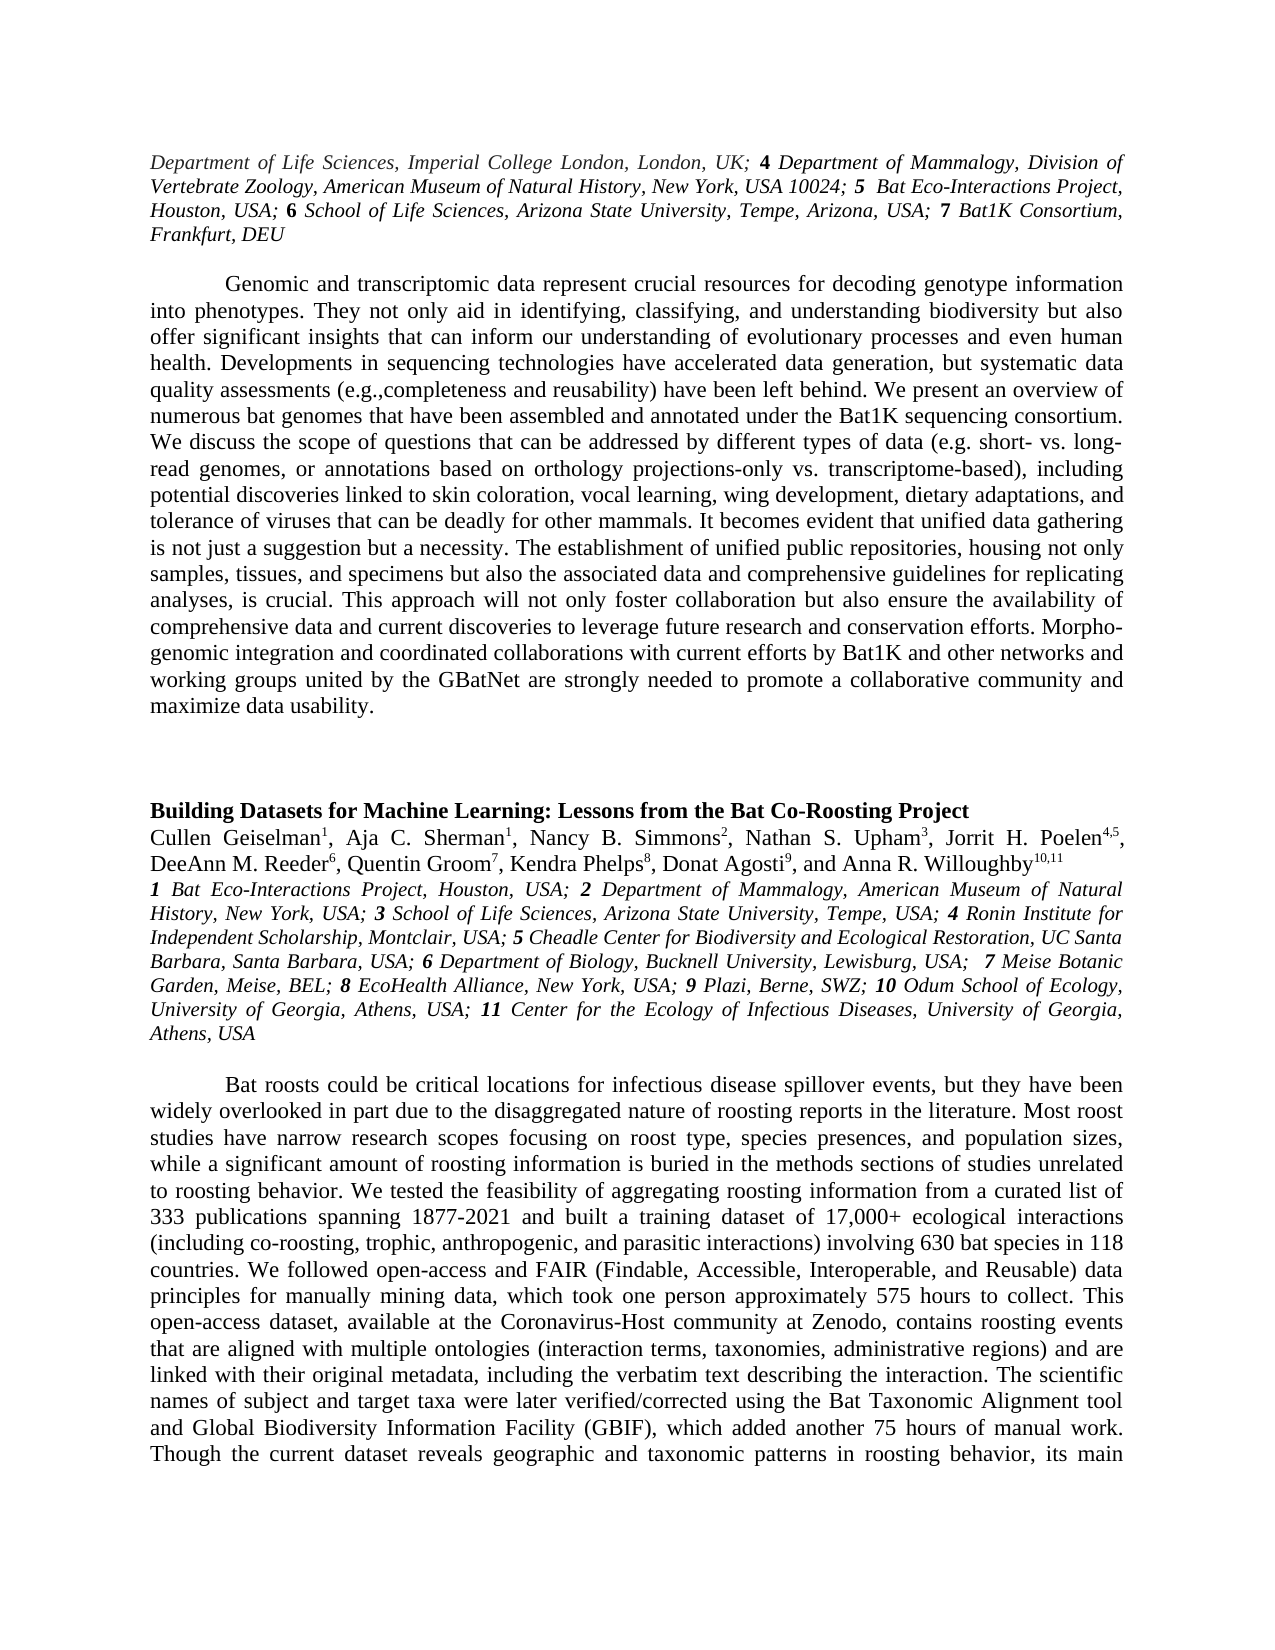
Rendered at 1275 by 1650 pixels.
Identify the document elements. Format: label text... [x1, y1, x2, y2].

text 1 Bat Eco-Interactions Project, Houston, USA; 2 Department of Mammalogy, American Museum of Natural History, New York, USA; 3 School of Life Sciences, Arizona State University, Tempe, USA; 4 Ronin Institute for Independent Scholarship, Montclair, USA; 5 Cheadle Center for Biodiversity and Ecological Restoration, UC Santa Barbara, Santa Barbara, USA; 6 Department of Biology, Bucknell University, Lewisburg, USA; 7 Meise Botanic Garden, Meise, BEL; 8 EcoHealth Alliance, New York, USA; 9 Plazi, Berne, SWZ; 10 Odum School of Ecology, University of Georgia, Athens, USA; 11 Center for the Ecology of Infectious Diseases, University of Georgia, Athens, USA [150, 876, 1125, 1045]
text Genomic and transcriptomic data represent crucial resources for decoding genotype information into phenotypes. They not only aid in identifying, classifying, and understanding biodiversity but also offer significant insights that can inform our understanding of evolutionary processes and even human health. Developments in sequencing technologies have accelerated data generation, but systematic data quality assessments (e.g.,completeness and reusability) have been left behind. We present an overview of numerous bat genomes that have been assembled and annotated under the Bat1K sequencing consortium. We discuss the scope of questions that can be addressed by different types of data (e.g. short- vs. long-read genomes, or annotations based on orthology projections-only vs. transcriptome-based), including potential discoveries linked to skin coloration, vocal learning, wing development, dietary adaptations, and tolerance of viruses that can be deadly for other mammals. It becomes evident that unified data gathering is not just a suggestion but a necessity. The establishment of unified public repositories, housing not only samples, tissues, and specimens but also the associated data and comprehensive guidelines for replicating analyses, is crucial. This approach will not only foster collaboration but also ensure the availability of comprehensive data and current discoveries to leverage future research and conservation efforts. Morpho-genomic integration and coordinated collaborations with current efforts by Bat1K and other networks and working groups united by the GBatNet are strongly needed to promote a collaborative community and maximize data usability. [150, 270, 1125, 718]
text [150, 1071, 1125, 1467]
text Building Datasets for Machine Learning: Lessons from the Bat Co-Roosting Project [150, 797, 1125, 824]
text Cullen Geiselman1, Aja C. Sherman1, Nancy B. Simmons2, Nathan S. Upham3, Jorrit H. Poelen4,5, DeeAnn M. Reeder6, Quentin Groom7, Kendra Phelps8, Donat Agosti9, and Anna R. Willoughby10,11 [150, 824, 1125, 876]
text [150, 150, 1125, 246]
